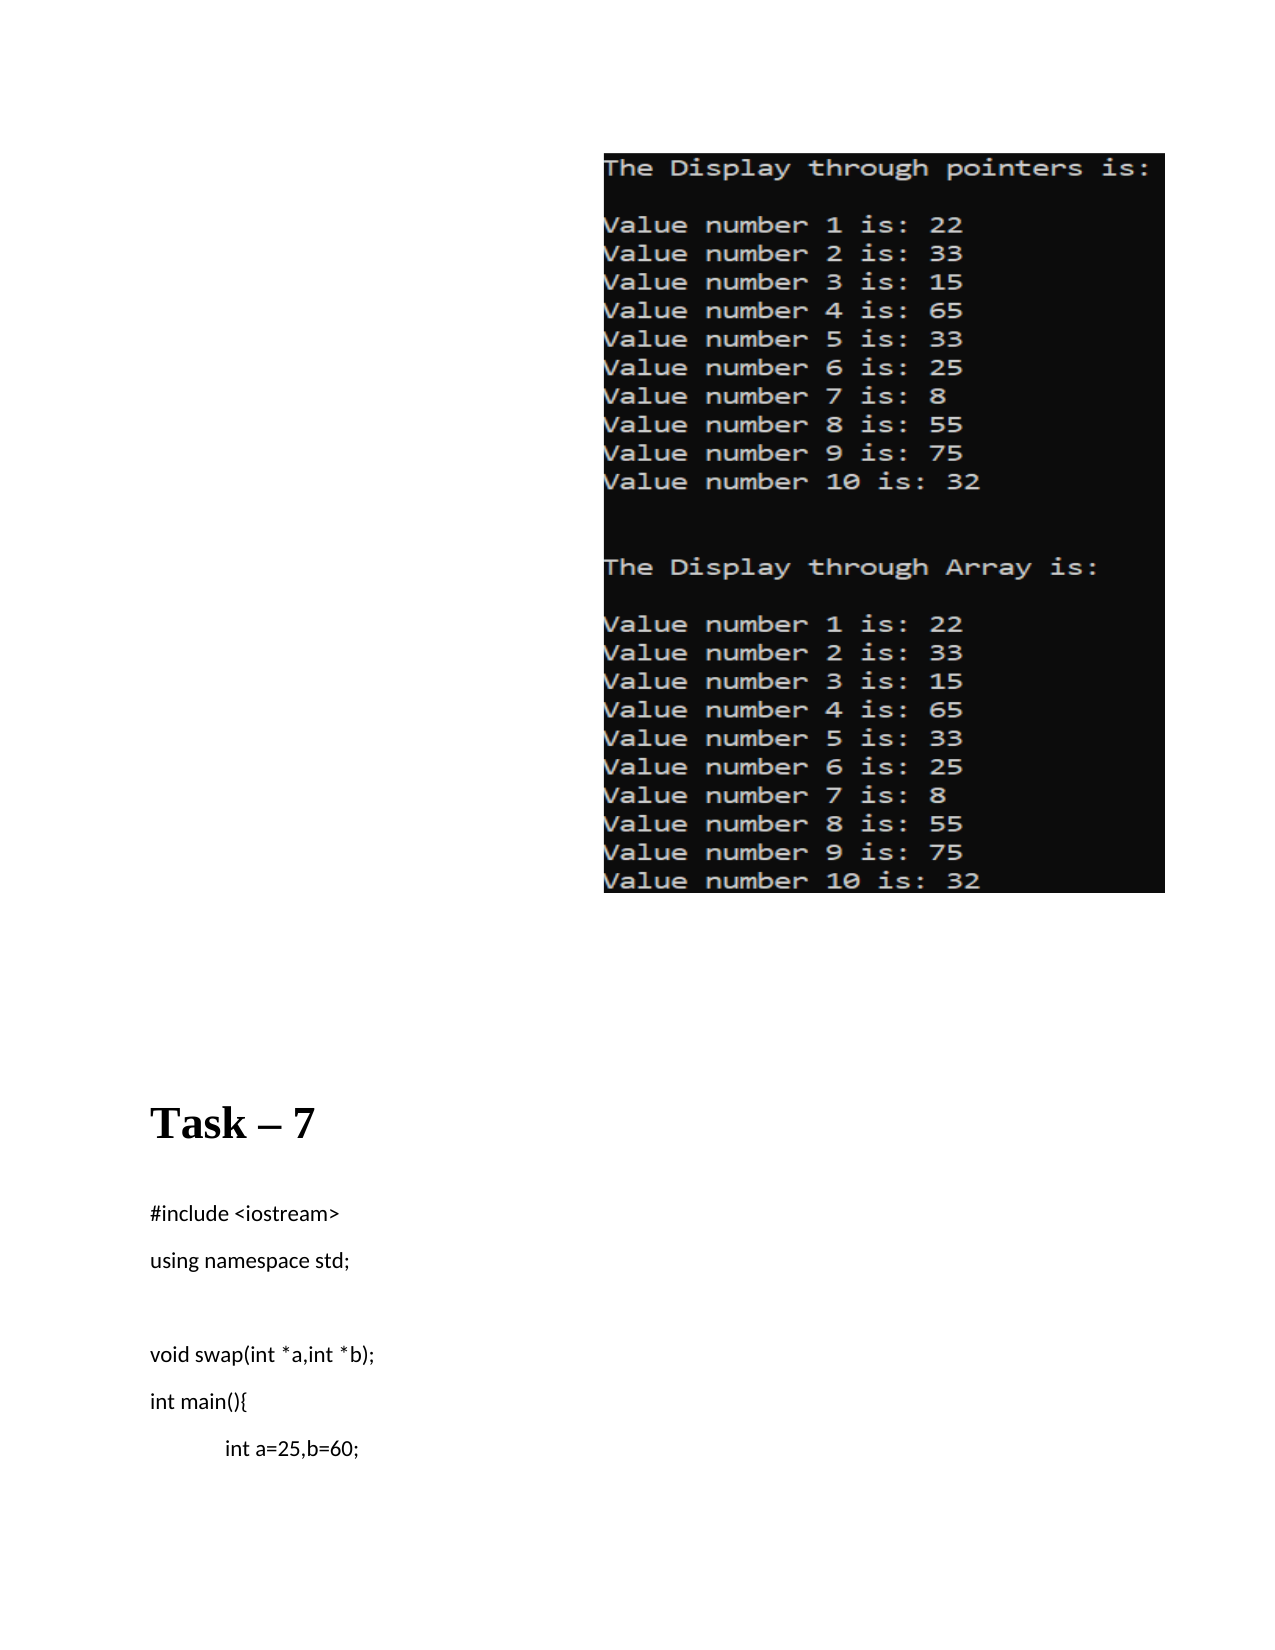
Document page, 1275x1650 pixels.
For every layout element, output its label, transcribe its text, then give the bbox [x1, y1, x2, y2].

text using namespace std; [150, 1246, 1125, 1274]
picture [603, 152, 1165, 893]
text void swap(int *a,int *b); [150, 1340, 1125, 1368]
subtitle Task – 7 [150, 1096, 1125, 1148]
text int a=25,b=60; [150, 1434, 1125, 1462]
text int main(){ [150, 1387, 1125, 1415]
text #include <iostream> [150, 1199, 1125, 1228]
